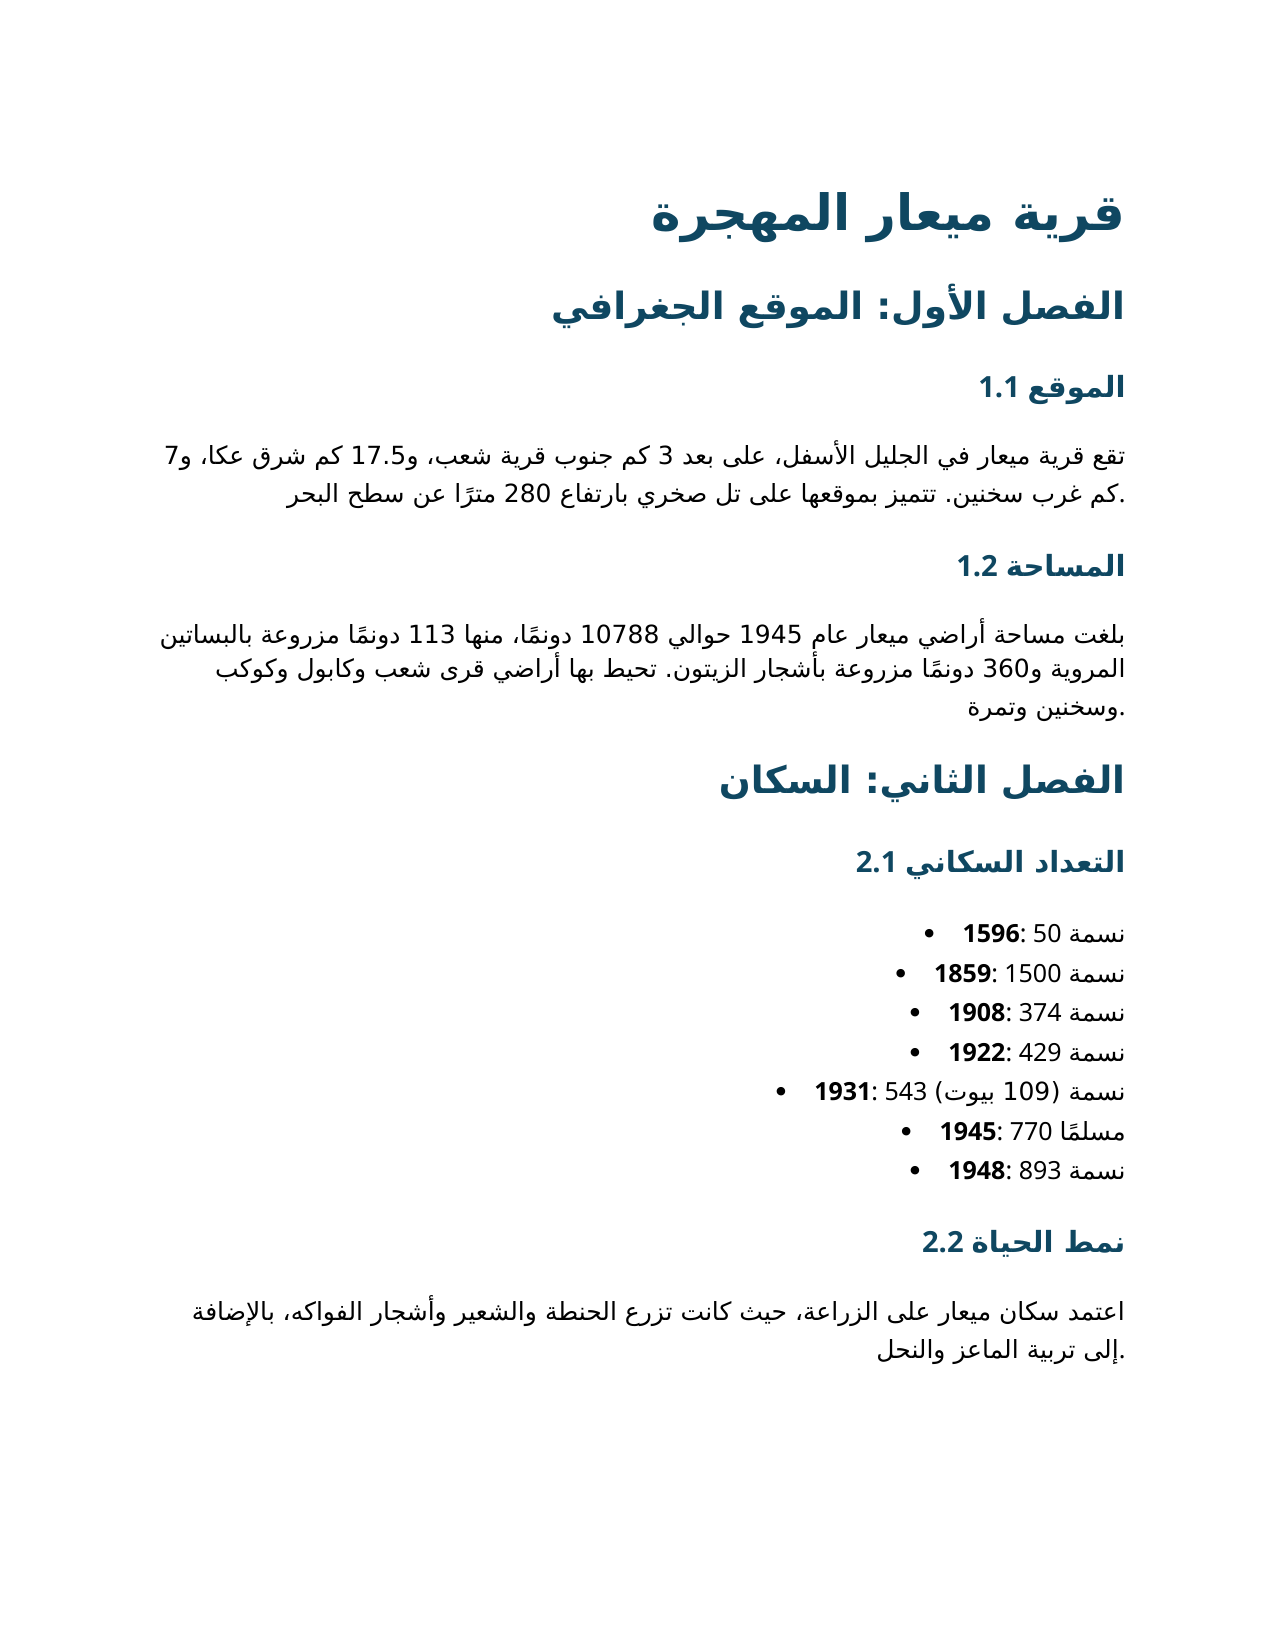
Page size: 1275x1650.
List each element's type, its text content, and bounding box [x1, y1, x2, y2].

subtitle 1.2 المساحة [150, 545, 1125, 584]
list 1908: 374 نسمة [187, 995, 1125, 1029]
list 1931: 543 نسمة (109 بيوت) [187, 1074, 1125, 1108]
list 1948: 893 نسمة [187, 1153, 1125, 1187]
list 1945: 770 مسلمًا [187, 1113, 1125, 1147]
list 1922: 429 نسمة [187, 1034, 1125, 1068]
subtitle الفصل الأول: الموقع الجغرافي [150, 284, 1125, 328]
subtitle قرية ميعار المهجرة [150, 183, 1125, 242]
subtitle 1.1 الموقع [150, 366, 1125, 406]
text تقع قرية ميعار في الجليل الأسفل، على بعد 3 كم جنوب قرية شعب، و17.5 كم شرق عكا، و7 كم غرب سخنين. تتميز بموقعها على تل صخري بارتفاع 280 مترًا عن سطح البحر. [150, 442, 1125, 510]
text اعتمد سكان ميعار على الزراعة، حيث كانت تزرع الحنطة والشعير وأشجار الفواكه، بالإضافة إلى تربية الماعز والنحل. [150, 1297, 1125, 1366]
subtitle 2.2 نمط الحياة [150, 1222, 1125, 1261]
text بلغت مساحة أراضي ميعار عام 1945 حوالي 10788 دونمًا، منها 113 دونمًا مزروعة بالبساتين المروية و360 دونمًا مزروعة بأشجار الزيتون. تحيط بها أراضي قرى شعب وكابول وكوكب وسخنين وتمرة. [150, 620, 1125, 722]
subtitle 2.1 التعداد السكاني [150, 841, 1125, 881]
list 1859: 1500 نسمة [187, 956, 1125, 989]
list 1596: 50 نسمة [187, 916, 1125, 950]
subtitle الفصل الثاني: السكان [150, 759, 1125, 803]
